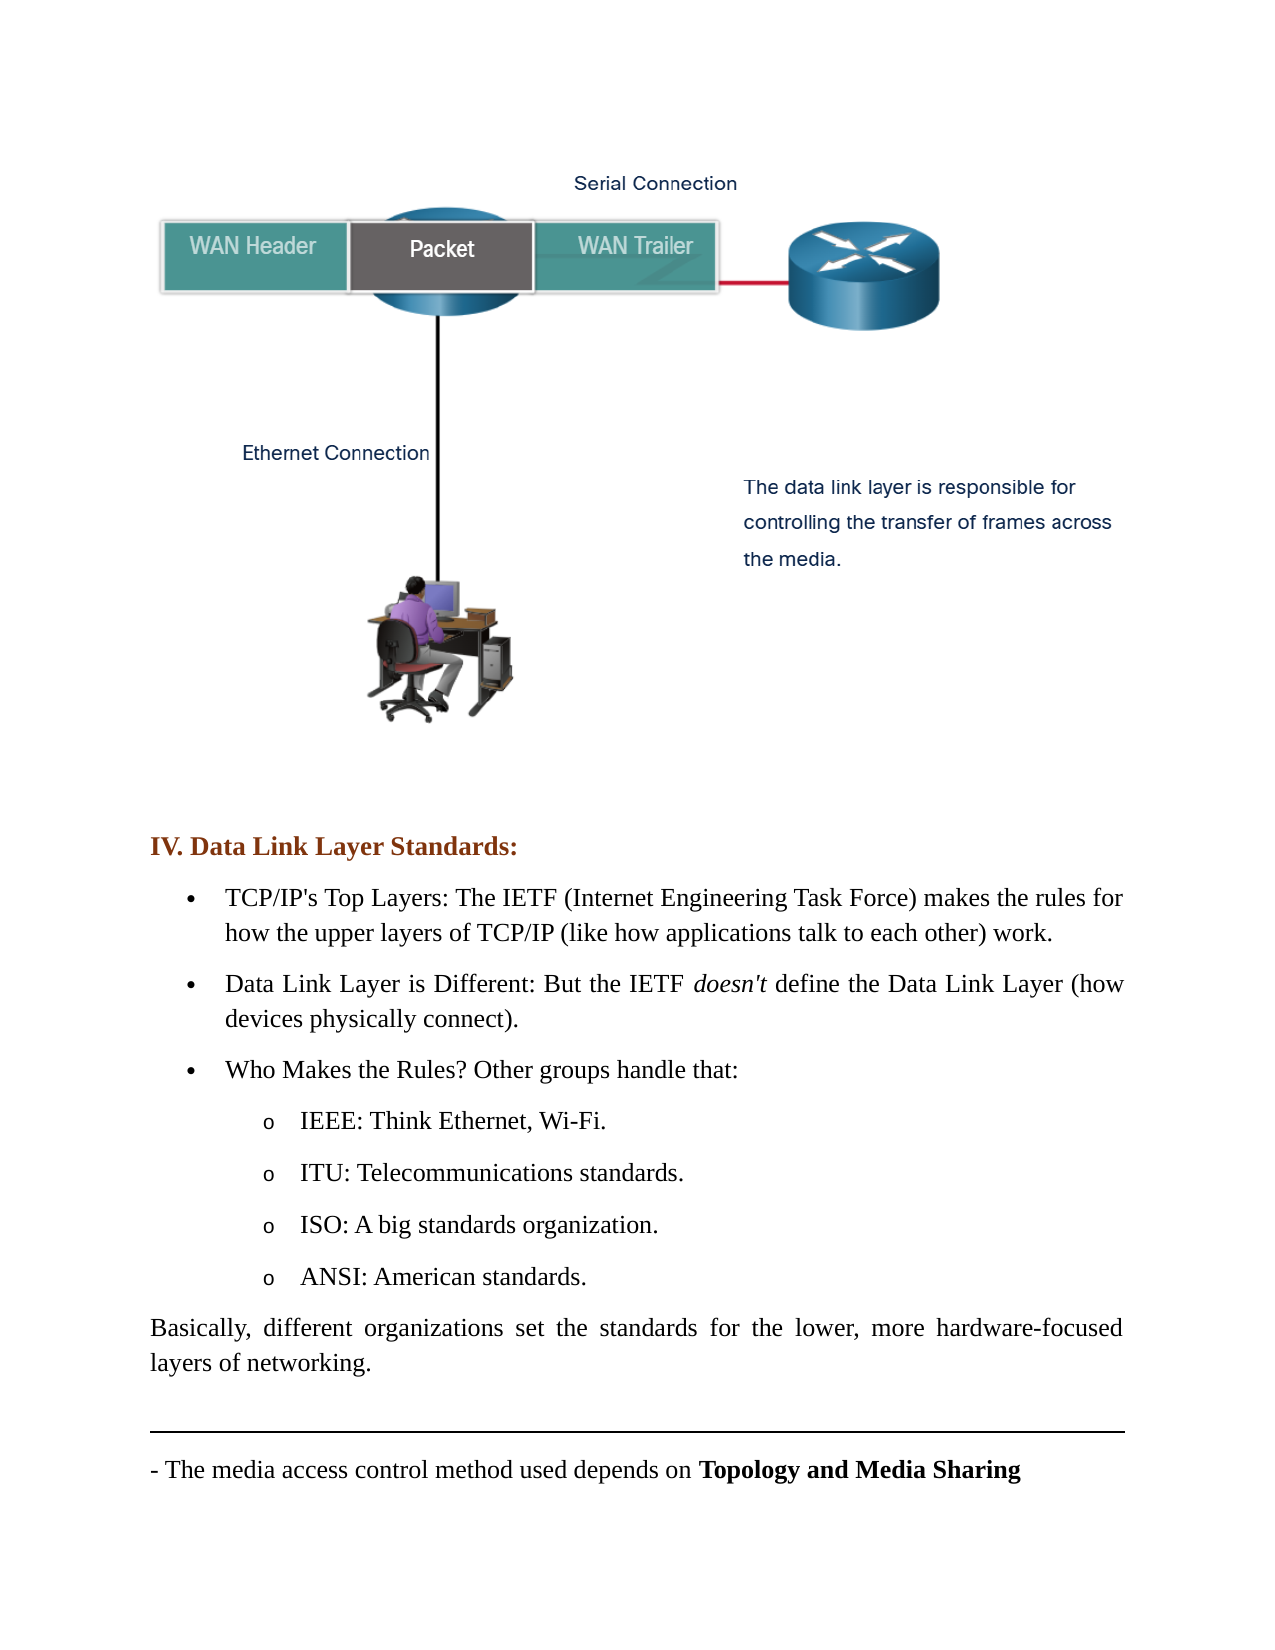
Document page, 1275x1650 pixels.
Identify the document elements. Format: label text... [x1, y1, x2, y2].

list ITU: Telecommunications standards. [262, 1157, 1125, 1187]
list Data Link Layer is Different: But the IETF doesn't define the Data Link Layer (how devices physically connect). [187, 968, 1125, 1033]
picture [150, 150, 1125, 775]
list IEEE: Think Ethernet, Wi-Fi. [262, 1105, 1125, 1136]
list ISO: A big standards organization. [262, 1209, 1125, 1239]
text Basically, different organizations set the standards for the lower, more hardware-focused layers of networking. [150, 1312, 1125, 1377]
text - The media access control method used depends on Topology and Media Sharing [150, 1454, 1125, 1484]
text IV. Data Link Layer Standards: [150, 830, 1125, 861]
list ANSI: American standards. [262, 1261, 1125, 1291]
list TCP/IP's Top Layers: The IETF (Internet Engineering Task Force) makes the rules for how the upper layers of TCP/IP (like how applications talk to each other) work. [187, 882, 1125, 947]
list Who Makes the Rules? Other groups handle that: [187, 1054, 1125, 1084]
